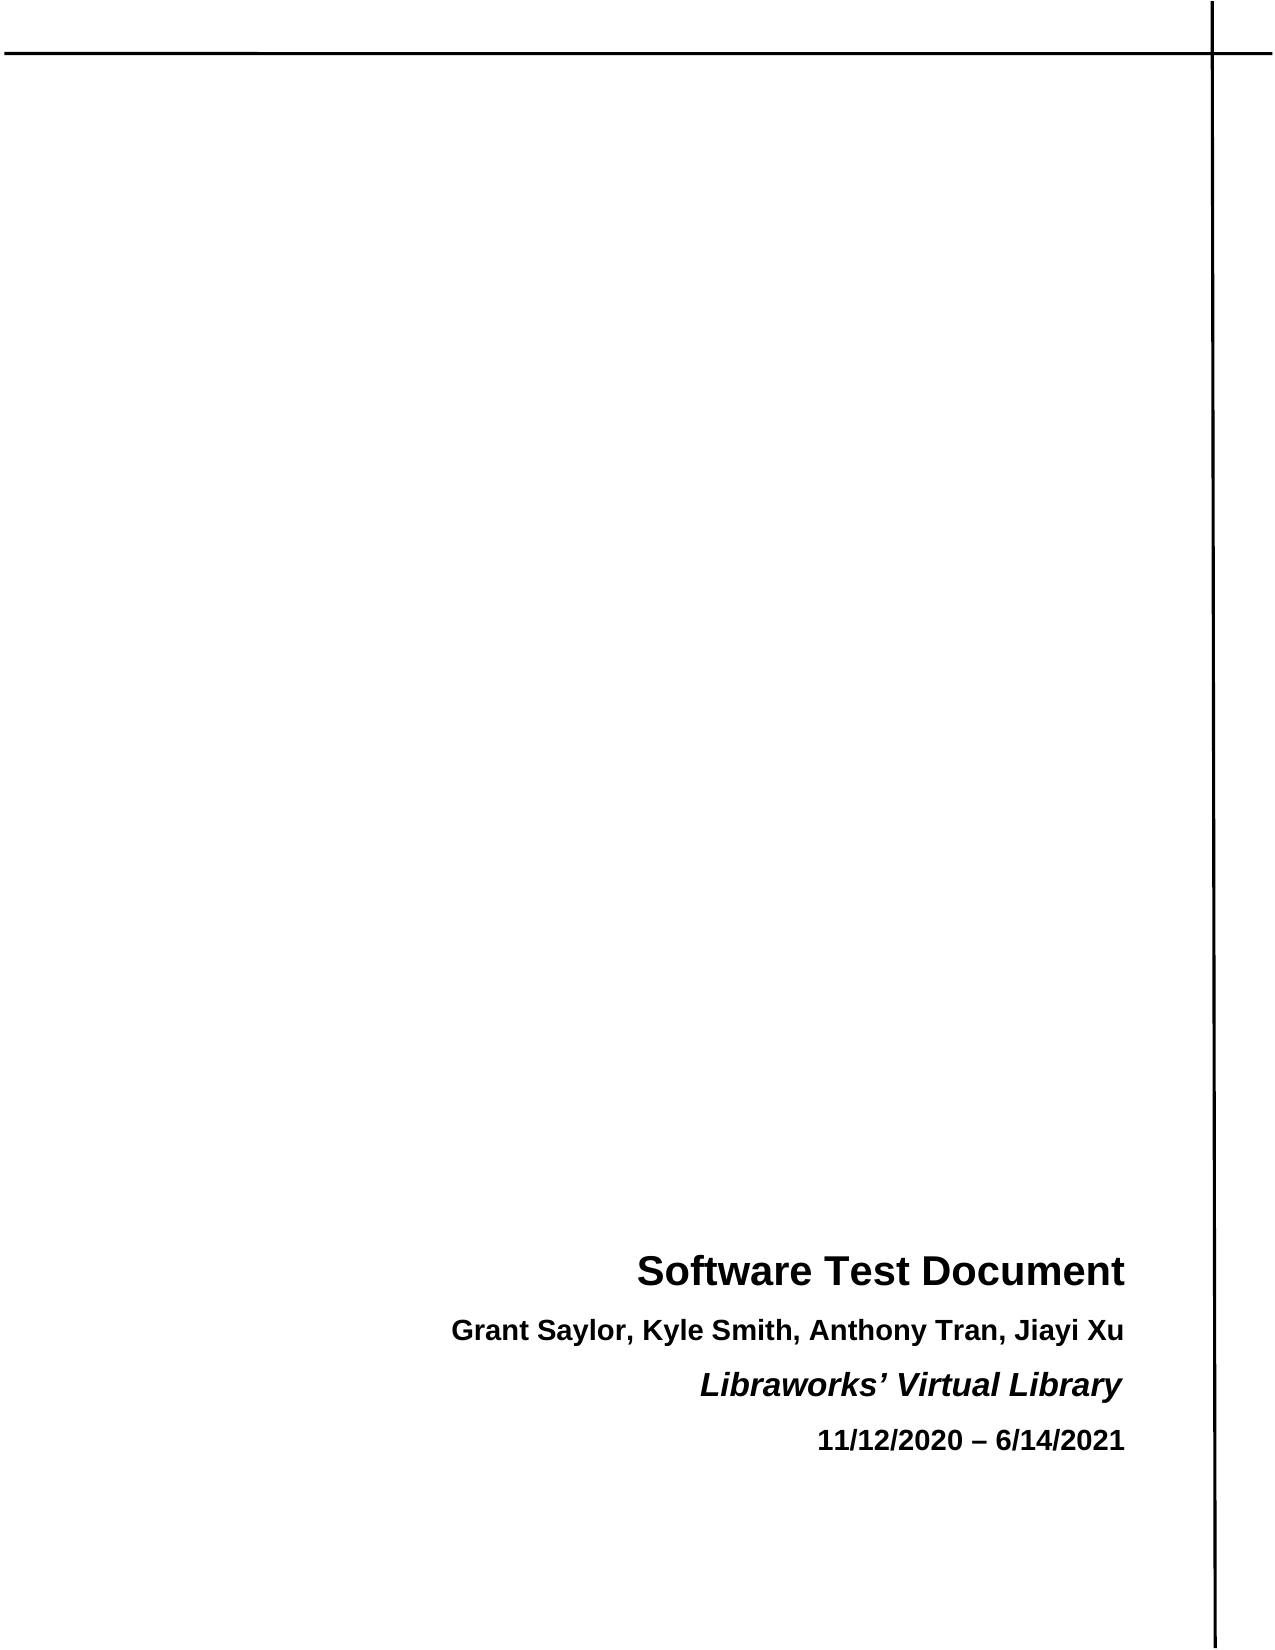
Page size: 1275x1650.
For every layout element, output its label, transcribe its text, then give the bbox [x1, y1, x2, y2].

text Grant Saylor, Kyle Smith, Anthony Tran, Jiayi Xu [150, 1313, 1125, 1347]
text 11/12/2020 – 6/14/2021 [150, 1423, 1125, 1456]
text Libraworks’ Virtual Library [150, 1366, 1125, 1404]
text Software Test Document [150, 1246, 1125, 1294]
